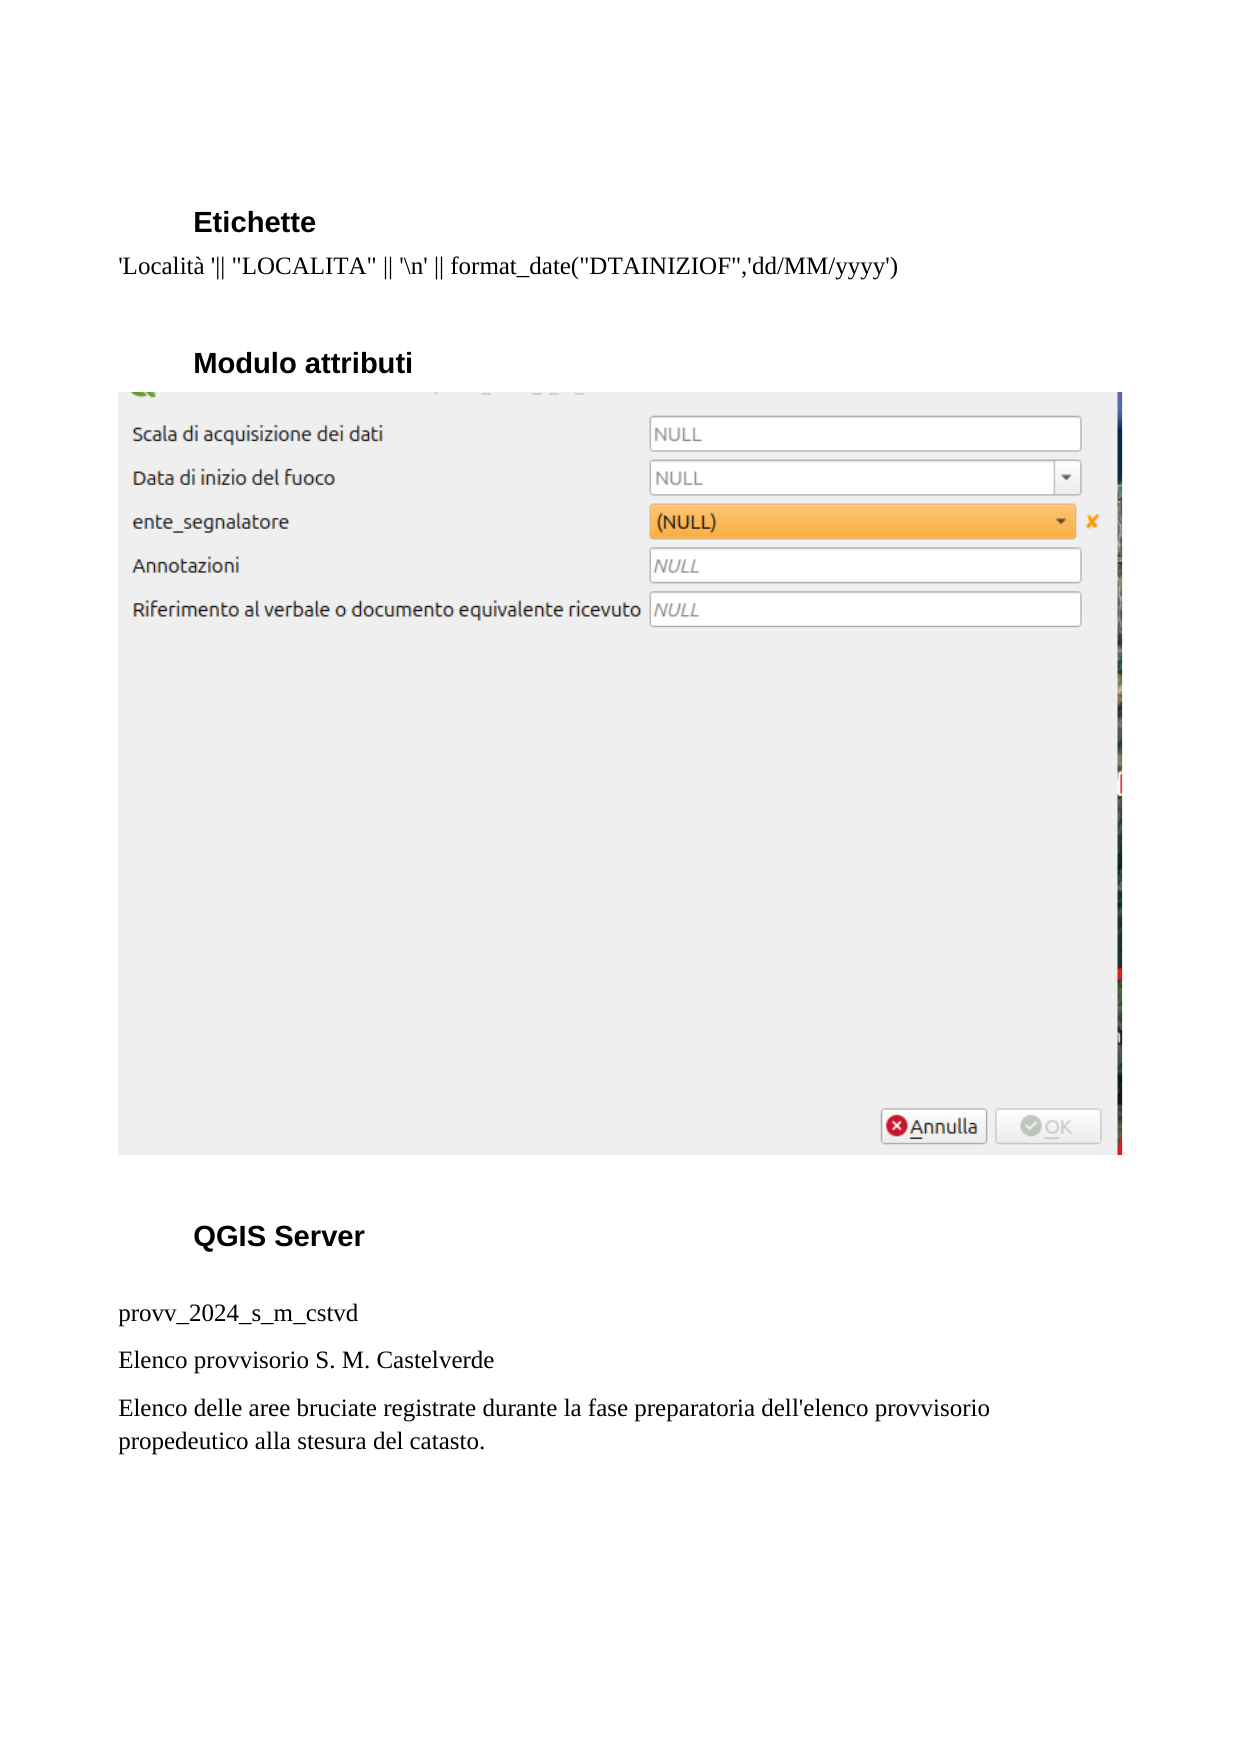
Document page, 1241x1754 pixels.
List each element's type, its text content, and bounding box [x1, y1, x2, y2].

text provv_2024_s_m_cstvd [118, 1265, 1122, 1327]
subtitle Modulo attributi [118, 346, 1122, 380]
text 'Località '|| "LOCALITA" || '\n' || format_date("DTAINIZIOF",'dd/MM/yyyy') [118, 251, 1122, 280]
text Elenco provvisorio S. M. Castelverde [118, 1346, 1122, 1374]
subtitle QGIS Server [118, 1219, 1122, 1252]
text Elenco delle aree bruciate registrate durante la fase preparatoria dell'elenco provvisorio propedeutico alla stesura del catasto. [118, 1393, 1122, 1455]
picture [118, 392, 1123, 1155]
subtitle Etichette [118, 205, 1122, 238]
